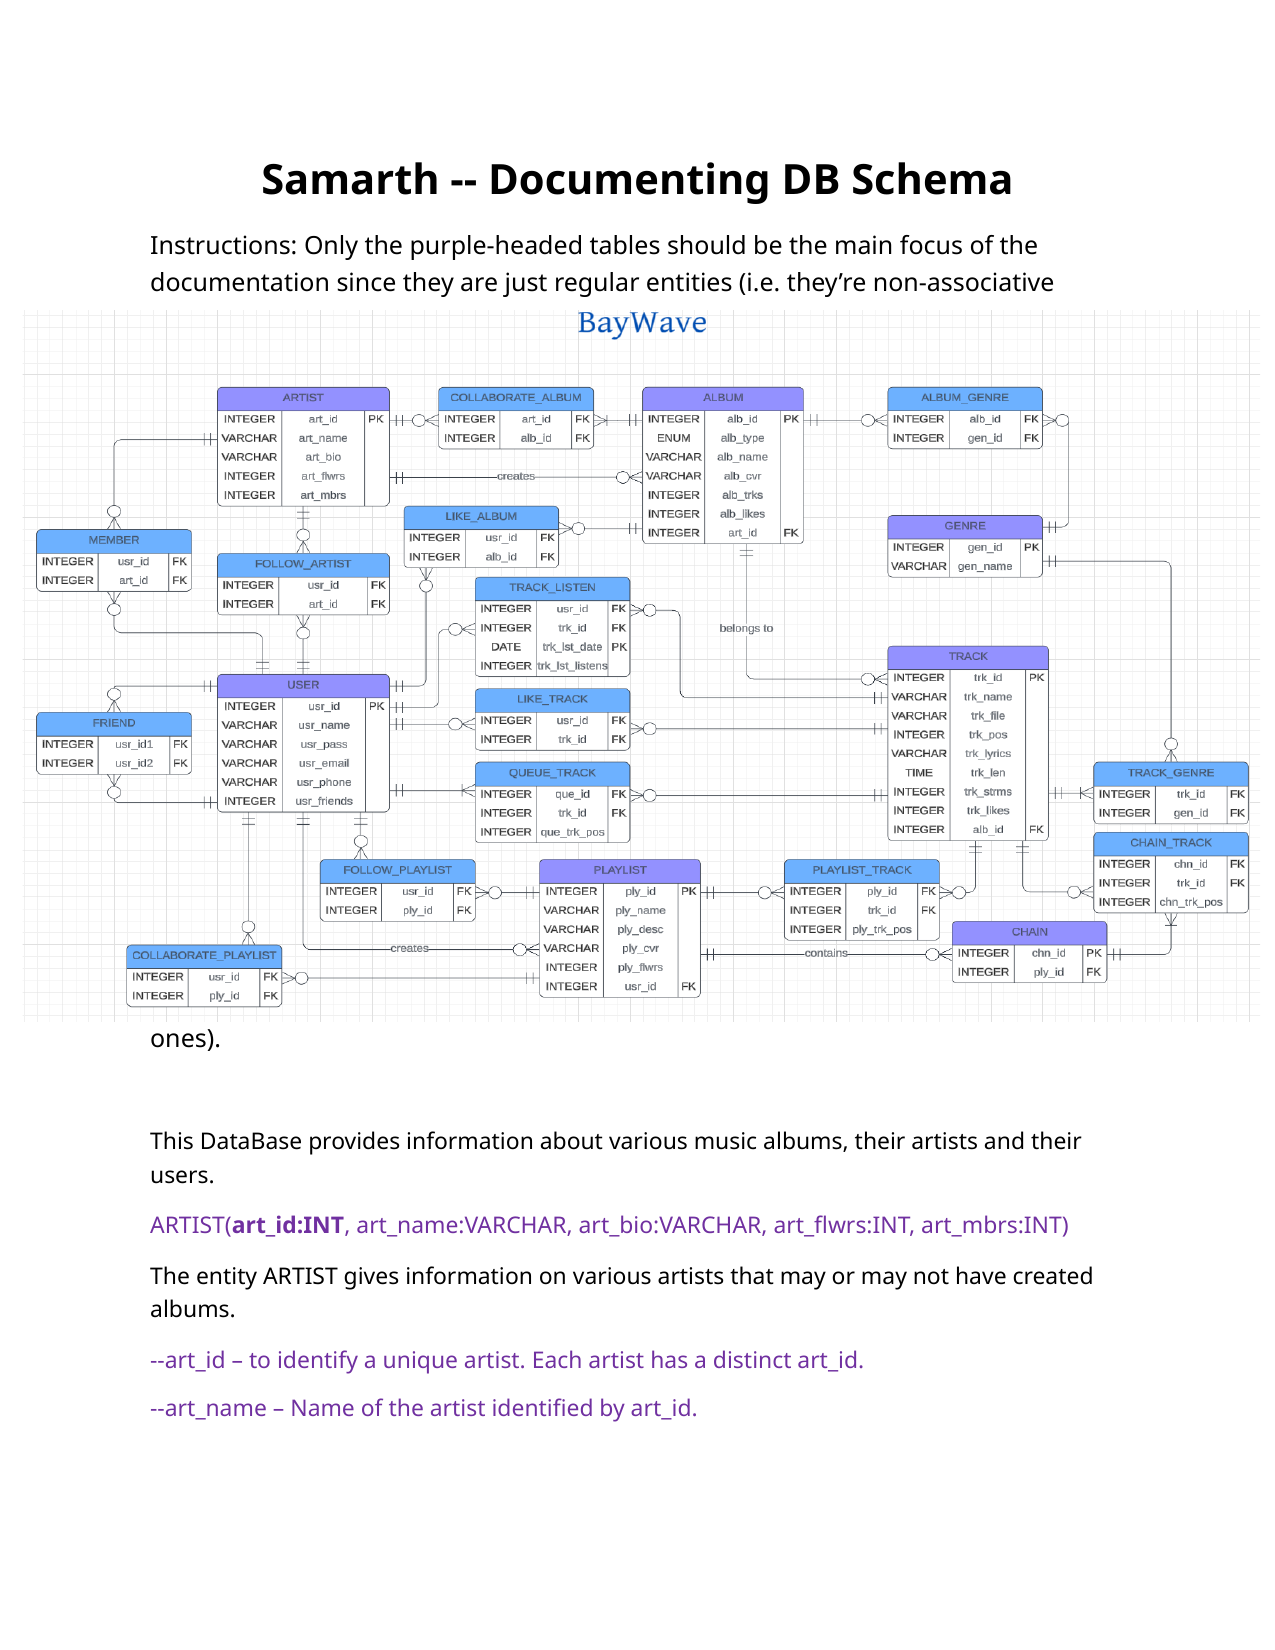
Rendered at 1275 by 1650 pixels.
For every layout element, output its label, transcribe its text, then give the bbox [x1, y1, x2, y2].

text --art_id – to identify a unique artist. Each artist has a distinct art_id. [150, 1344, 1125, 1375]
text Instructions: Only the purple-headed tables should be the main focus of the documentation since they are just regular entities (i.e. they’re non-associative ones). [150, 228, 1125, 310]
text This DataBase provides information about various music albums, their artists and their users. [150, 1125, 1125, 1190]
text Instructions: Only the purple-headed tables should be the main focus of the documentation since they are just regular entities (i.e. they’re non-associative ones). [150, 1022, 1125, 1055]
text The entity ARTIST gives information on various artists that may or may not have created albums. [150, 1259, 1125, 1324]
text Samarth -- Documenting DB Schema [150, 150, 1125, 207]
text ARTIST(art_id:INT, art_name:VARCHAR, art_bio:VARCHAR, art_flwrs:INT, art_mbrs:INT) [150, 1209, 1125, 1240]
picture [22, 310, 1261, 1022]
text --art_name – Name of the artist identified by art_id. [150, 1392, 1125, 1423]
